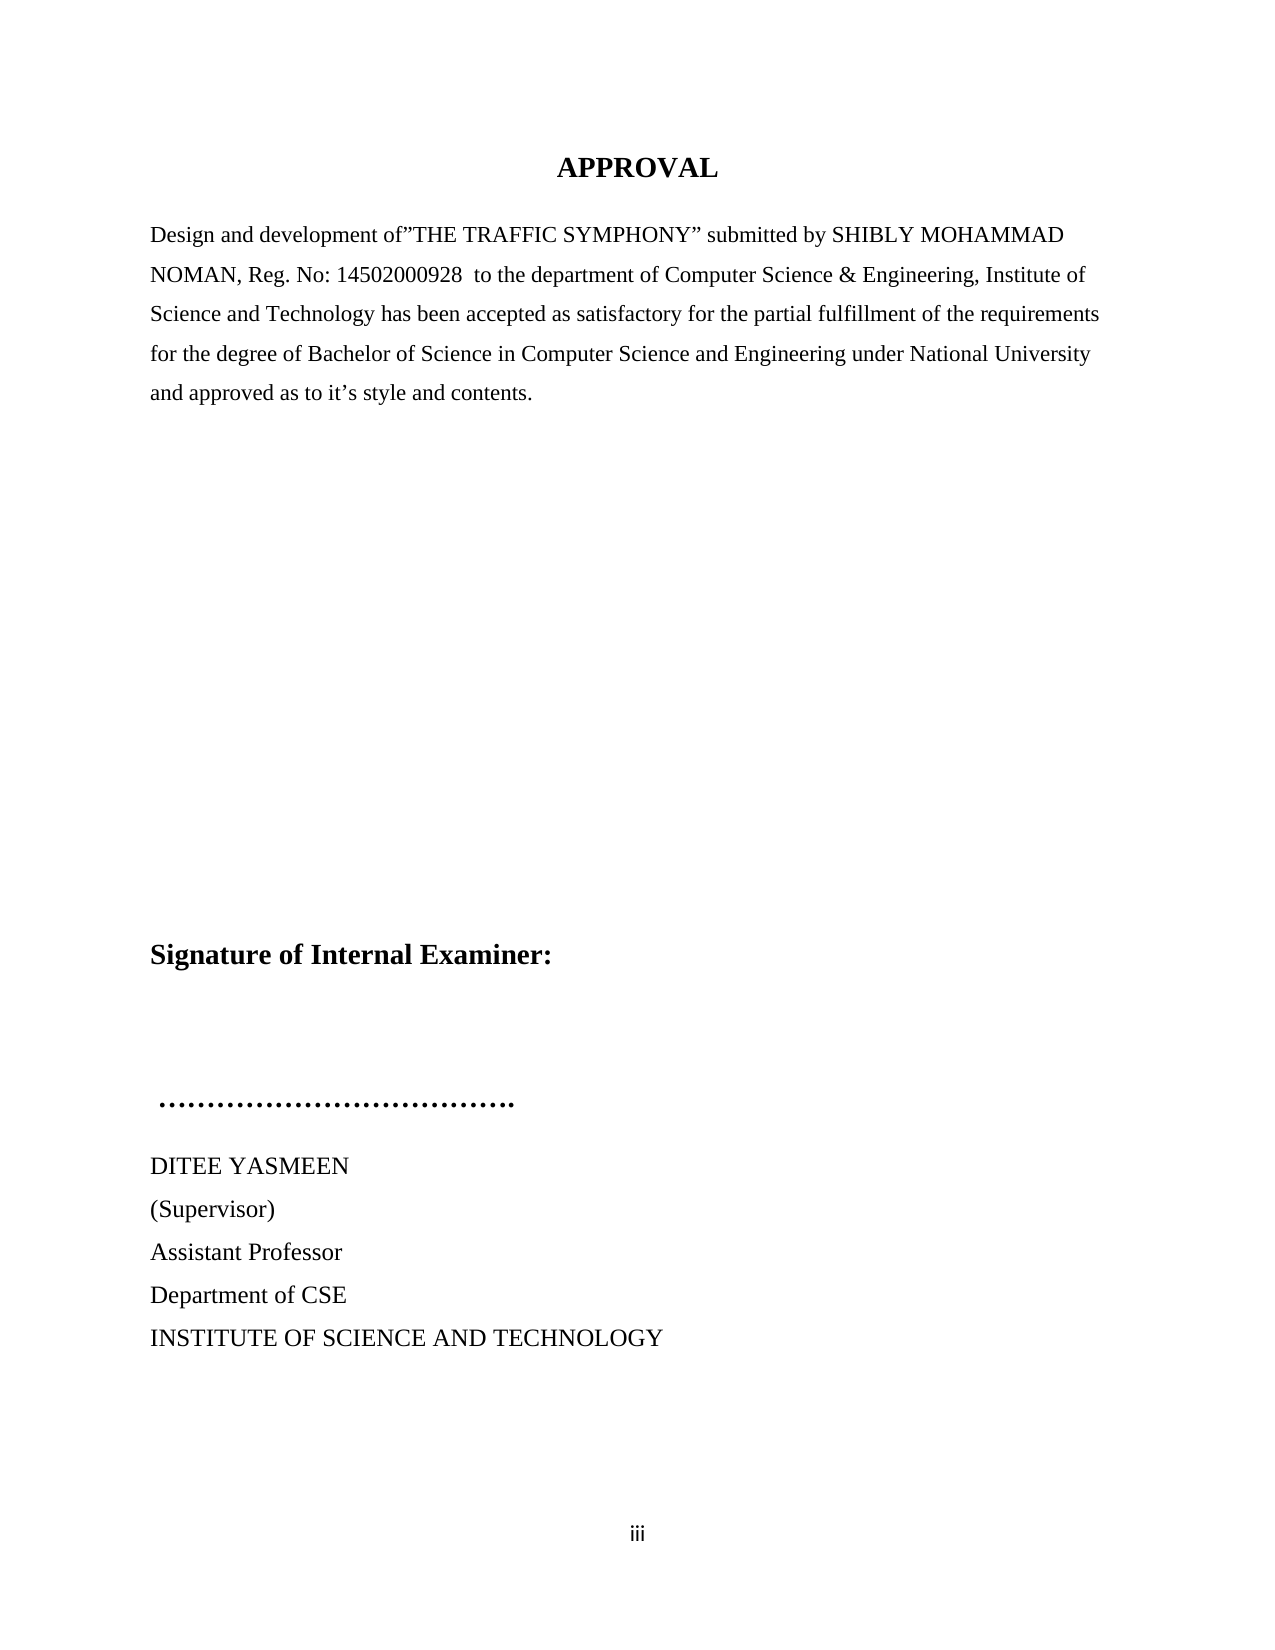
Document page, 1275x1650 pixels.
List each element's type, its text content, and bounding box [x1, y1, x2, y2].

text Signature of Internal Examiner: [150, 937, 1125, 971]
text Design and development of”THE TRAFFIC SYMPHONY” submitted by SHIBLY MOHAMMAD NOMAN, Reg. No: 14502000928 to the department of Computer Science & Engineering, Institute of Science and Technology has been accepted as satisfactory for the partial fulfillment of the requirements for the degree of Bachelor of Science in Computer Science and Engineering under National University and approved as to it’s style and contents. [150, 221, 1125, 405]
text DITEE YASMEEN (Supervisor) Assistant Professor Department of CSE INSTITUTE OF SCIENCE AND TECHNOLOGY [150, 1151, 1125, 1352]
text APPROVAL [150, 150, 1125, 183]
text ………………………………. [150, 1080, 1125, 1113]
